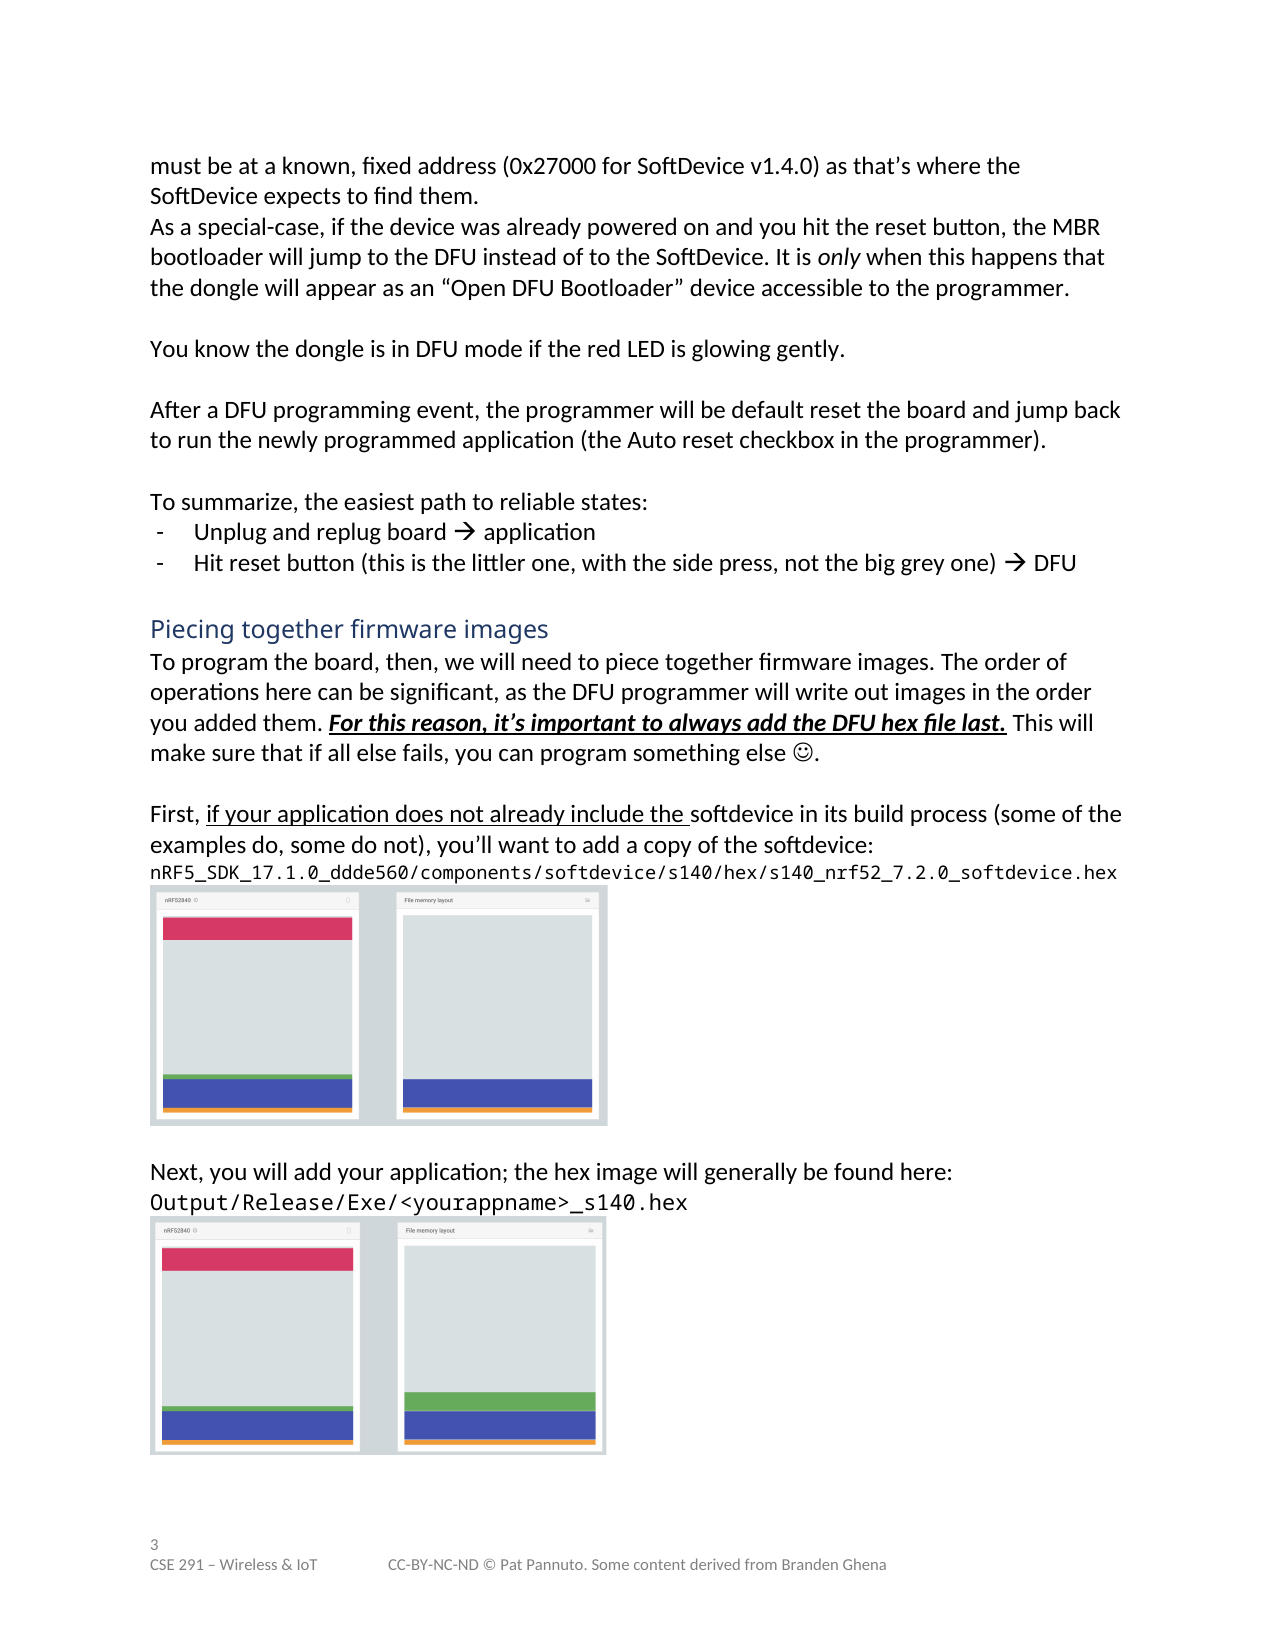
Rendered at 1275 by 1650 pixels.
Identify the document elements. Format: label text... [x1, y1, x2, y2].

text Output/Release/Exe/<yourappname>_s140.hex [150, 1186, 1125, 1216]
text To summarize, the easiest path to reliable states: [150, 486, 1125, 516]
text To program the board, then, we will need to piece together firmware images. The order of operations here can be significant, as the DFU programmer will write out images in the order you added them. For this reason, it’s important to always add the DFU hex file last. This will make sure that if all else fails, you can program something else . [150, 646, 1125, 768]
subtitle Piecing together firmware images [150, 612, 1125, 646]
text First, if your application does not already include the softdevice in its build process (some of the examples do, some do not), you’ll want to add a copy of the softdevice: nRF5_SDK_17.1.0_ddde560/components/softdevice/s140/hex/s140_nrf52_7.2.0_softdevice.hex [150, 799, 1125, 885]
text You know the dongle is in DFU mode if the red LED is glowing gently. [150, 333, 1125, 364]
list Hit reset button (this is the littler one, with the side press, not the big grey one) DFU [156, 547, 1125, 577]
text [150, 150, 1125, 211]
picture [150, 1216, 607, 1455]
text As a special-case, if the device was already powered on and you hit the reset button, the MBR bootloader will jump to the DFU instead of to the SoftDevice. It is only when this happens that the dongle will appear as an “Open DFU Bootloader” device accessible to the programmer. [150, 211, 1125, 303]
text Next, you will add your application; the hex image will generally be found here: [150, 1156, 1125, 1186]
list Unplug and replug board application [156, 516, 1125, 547]
picture [150, 885, 608, 1126]
text After a DFU programming event, the programmer will be default reset the board and jump back to run the newly programmed application (the Auto reset checkbox in the programmer). [150, 394, 1125, 455]
